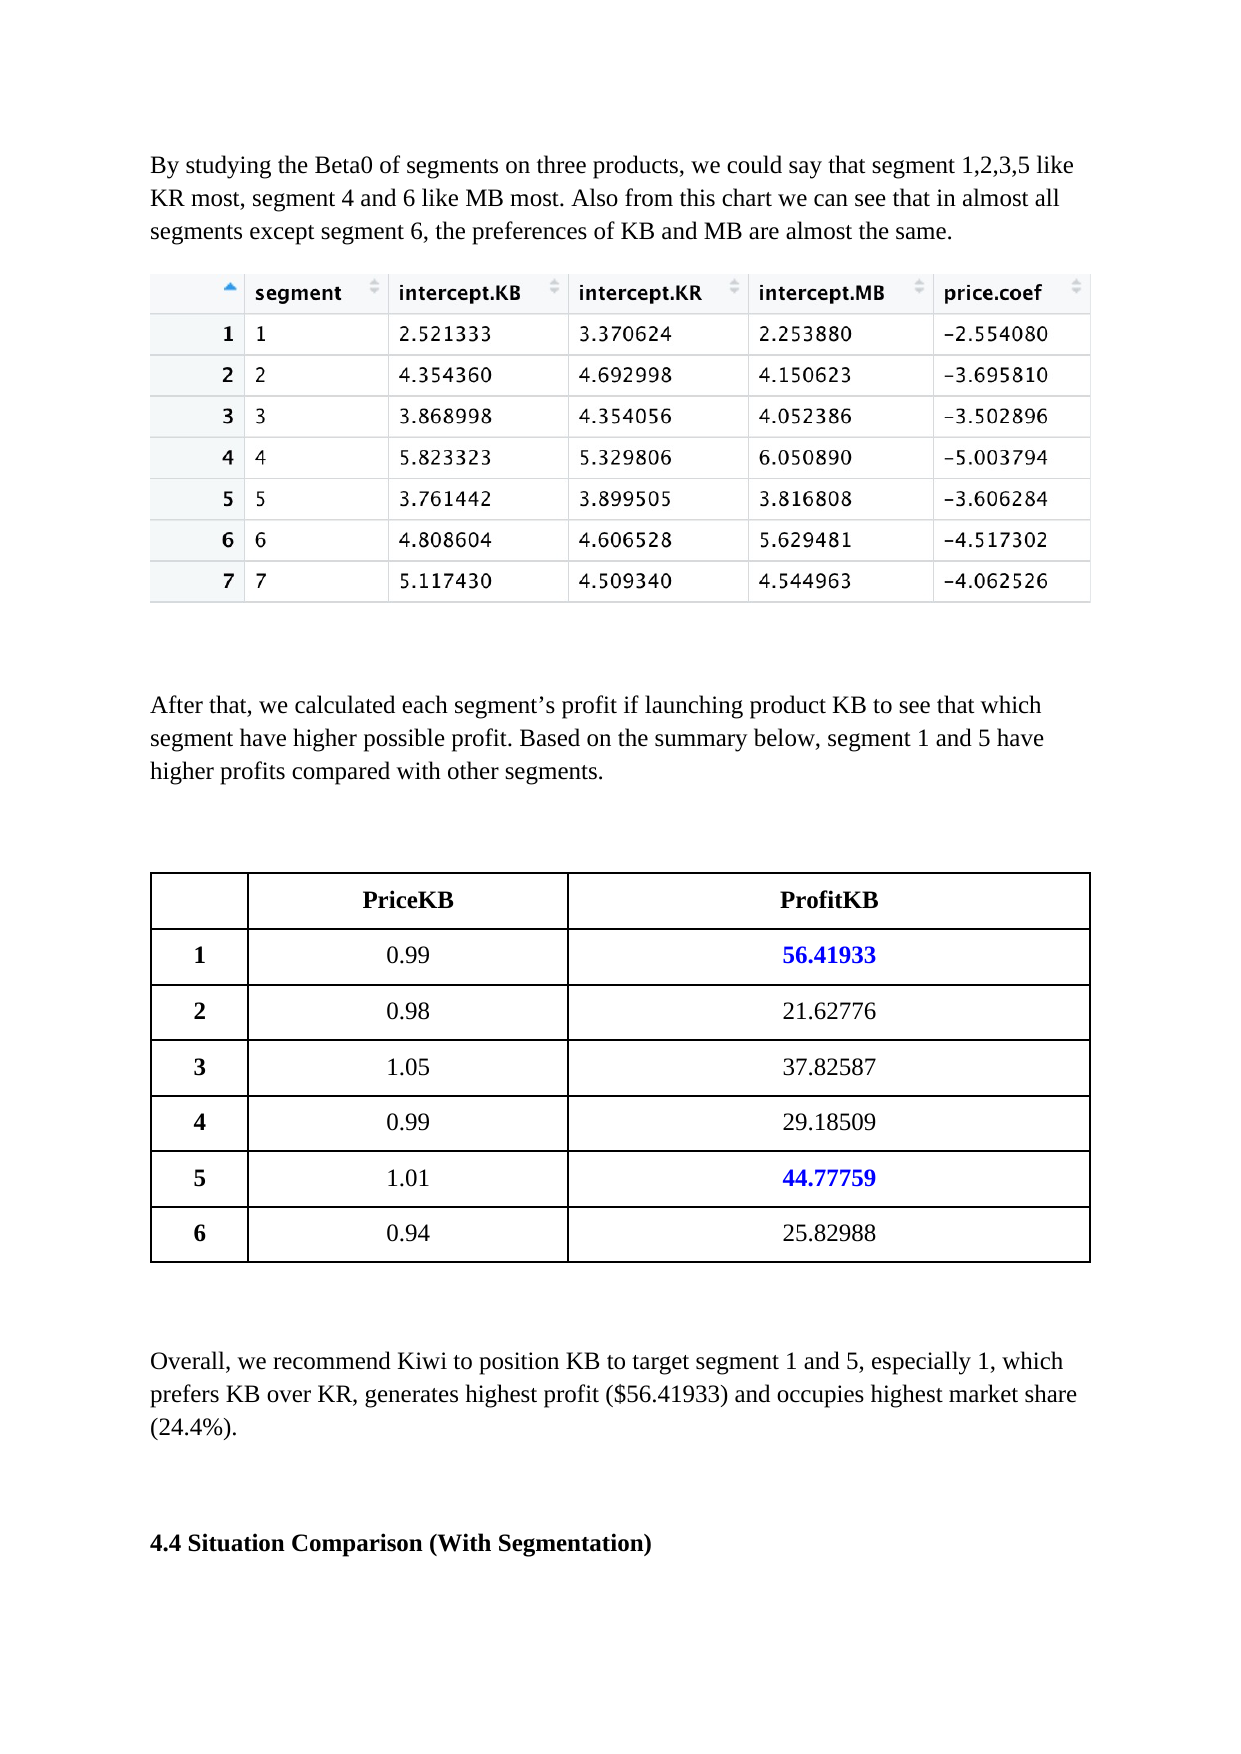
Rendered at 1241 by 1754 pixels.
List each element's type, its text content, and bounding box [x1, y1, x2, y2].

table_cell 1.05 [249, 1041, 567, 1095]
table_cell 0.98 [249, 986, 567, 1039]
table_header [152, 874, 247, 928]
table_cell 3 [152, 1041, 247, 1095]
table_cell 25.82988 [569, 1208, 1089, 1261]
table_cell 0.99 [249, 1097, 567, 1150]
text Overall, we recommend Kiwi to position KB to target segment 1 and 5, especially 1, which prefers KB over KR, generates highest profit ($56.41933) and occupies highest market share (24.4%). [150, 1346, 1090, 1441]
text 4.4 Situation Comparison (With Segmentation) [150, 1528, 1090, 1557]
table_cell 2 [152, 986, 247, 1039]
text After that, we calculated each segment’s profit if launching product KB to see that which segment have higher possible profit. Based on the summary below, segment 1 and 5 have higher profits compared with other segments. [150, 690, 1090, 785]
text By studying the Beta0 of segments on three products, we could say that segment 1,2,3,5 like KR most, segment 4 and 6 like MB most. Also from this chart we can see that in almost all segments except segment 6, the preferences of KB and MB are almost the same. [150, 150, 1090, 245]
table_cell 6 [152, 1208, 247, 1261]
table_cell 1 [152, 930, 247, 984]
table_cell 1.01 [249, 1152, 567, 1206]
table_cell 4 [152, 1097, 247, 1150]
table_header PriceKB [249, 874, 567, 928]
table_cell 37.82587 [569, 1041, 1089, 1095]
table_cell 29.18509 [569, 1097, 1089, 1150]
picture [150, 274, 1091, 604]
table_cell 0.94 [249, 1208, 567, 1261]
table_cell 0.99 [249, 930, 567, 984]
table_cell 56.41933 [569, 930, 1089, 984]
table_cell 44.77759 [569, 1152, 1089, 1206]
table_header ProfitKB [569, 874, 1089, 928]
table_cell 21.62776 [569, 986, 1089, 1039]
table_cell 5 [152, 1152, 247, 1206]
